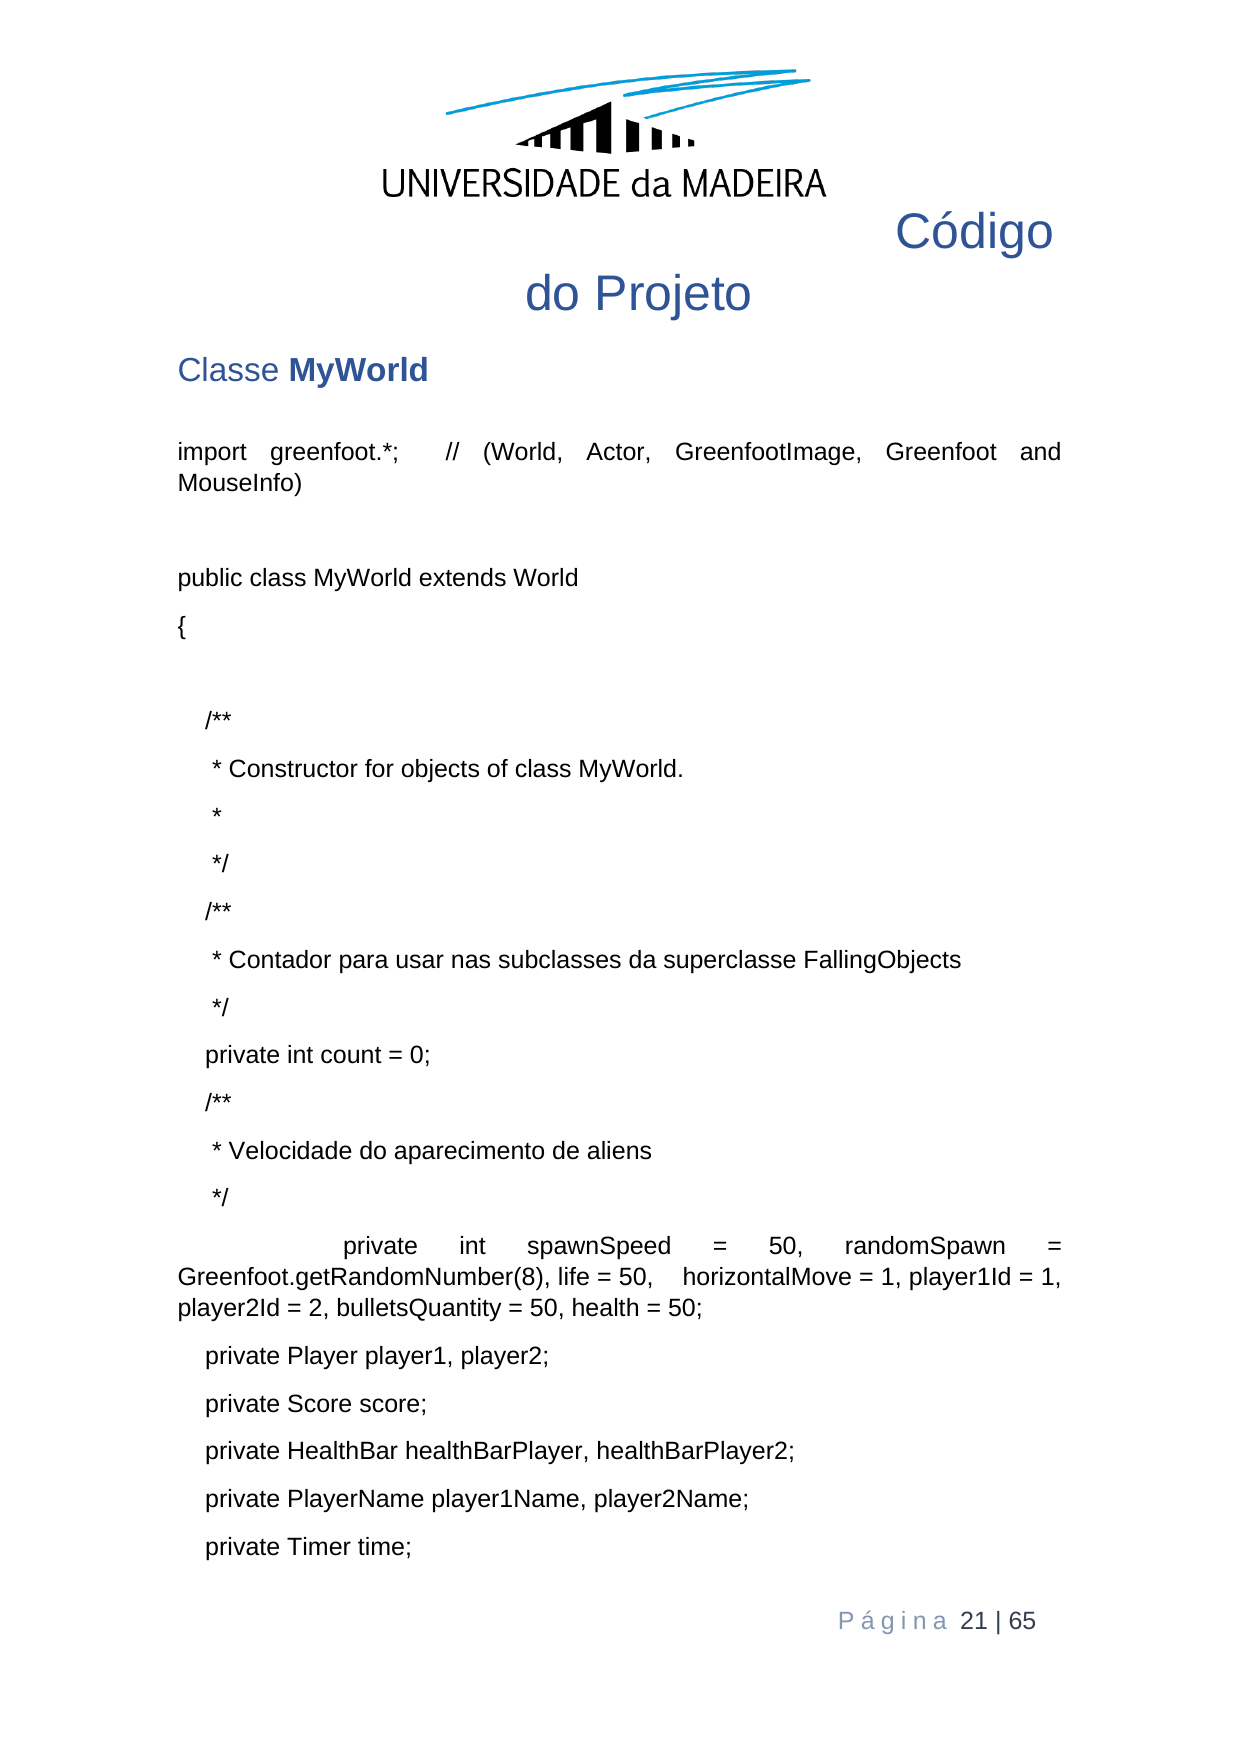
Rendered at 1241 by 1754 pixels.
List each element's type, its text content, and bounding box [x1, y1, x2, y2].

text private Player player1, player2; [177, 1341, 1063, 1370]
text * [177, 802, 1063, 831]
text private int count = 0; [177, 1040, 1063, 1069]
text public class MyWorld extends World [177, 563, 1063, 592]
text private PlayerName player1Name, player2Name; [177, 1484, 1063, 1513]
text * Constructor for objects of class MyWorld. [177, 754, 1063, 783]
text private HealthBar healthBarPlayer, healthBarPlayer2; [177, 1436, 1063, 1465]
text /** [177, 897, 1063, 926]
text /** [177, 1088, 1063, 1117]
subtitle Classe MyWorld [177, 350, 1063, 389]
subtitle Código do Projeto [177, 201, 1063, 321]
text private int spawnSpeed = 50, randomSpawn = Greenfoot.getRandomNumber(8), life = 50, horizontalMove = 1, player1Id = 1, player2Id = 2, bulletsQuantity = 50, health = 50; [177, 1231, 1063, 1322]
text * Contador para usar nas subclasses da superclasse FallingObjects [177, 945, 1063, 974]
text import greenfoot.*; // (World, Actor, GreenfootImage, Greenfoot and MouseInfo) [177, 437, 1063, 497]
text * Velocidade do aparecimento de aliens [177, 1136, 1063, 1164]
text private Score score; [177, 1389, 1063, 1417]
text */ [177, 993, 1063, 1021]
text { [177, 611, 1063, 640]
text private Timer time; [177, 1532, 1063, 1561]
text */ [177, 1183, 1063, 1212]
text /** [177, 706, 1063, 735]
picture [342, 0, 868, 201]
text */ [177, 849, 1063, 878]
